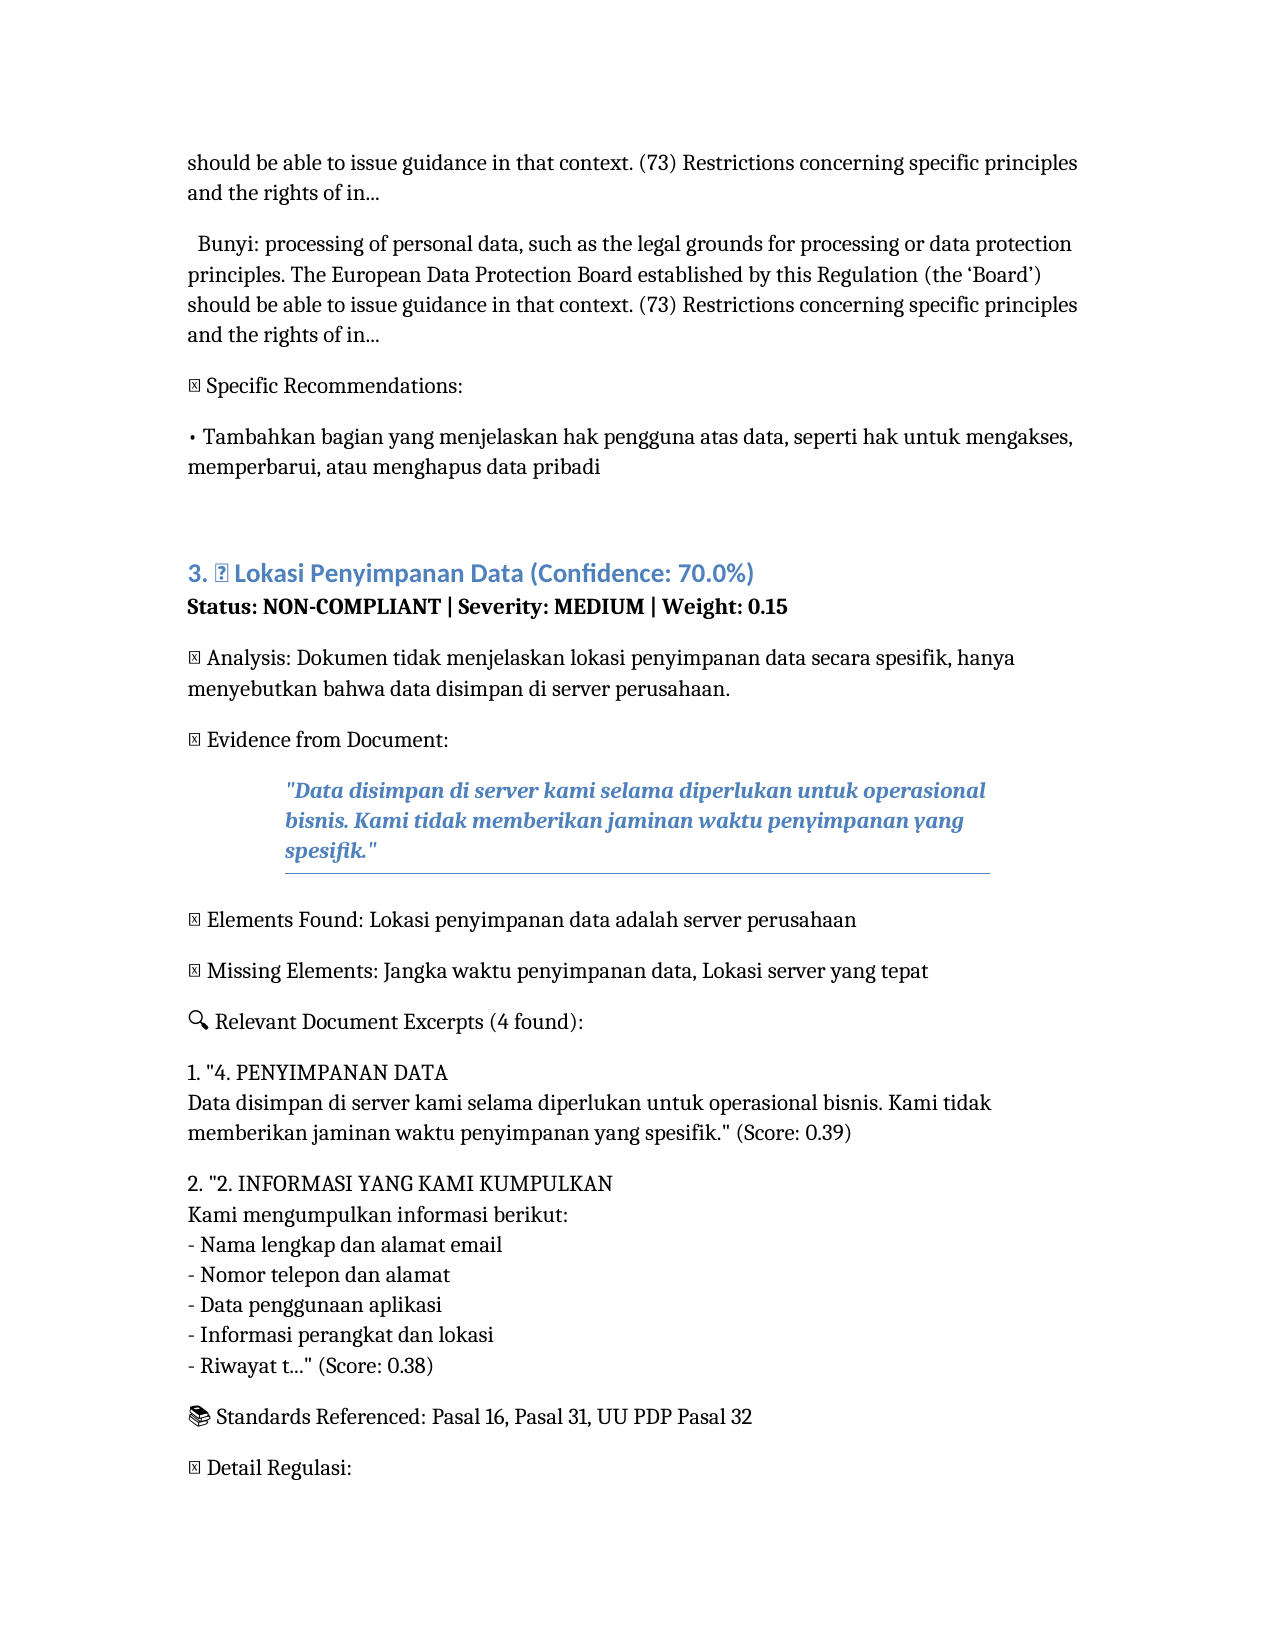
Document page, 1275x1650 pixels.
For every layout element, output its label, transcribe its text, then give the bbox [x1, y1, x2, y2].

subtitle 3. ❌ Lokasi Penyimpanan Data (Confidence: 70.0%) [187, 556, 1087, 589]
text ❌ Missing Elements: Jangka waktu penyimpanan data, Lokasi server yang tepat [187, 958, 1087, 984]
text 1. "4. PENYIMPANAN DATA Data disimpan di server kami selama diperlukan untuk operasional bisnis. Kami tidak memberikan jaminan waktu penyimpanan yang spesifik." (Score: 0.39) [187, 1060, 1087, 1147]
text 💡 Specific Recommendations: [187, 373, 1087, 399]
text 📝 Analysis: Dokumen tidak menjelaskan lokasi penyimpanan data secara spesifik, hanya menyebutkan bahwa data disimpan di server perusahaan. [187, 645, 1087, 702]
text 📄 Evidence from Document: [187, 726, 1087, 753]
text 📚 Standards Referenced: Pasal 16, Pasal 31, UU PDP Pasal 32 [187, 1403, 1087, 1430]
text 📖 Detail Regulasi: [187, 1454, 1087, 1481]
text Status: NON-COMPLIANT | Severity: MEDIUM | Weight: 0.15 [187, 594, 1087, 621]
text 2. "2. INFORMASI YANG KAMI KUMPULKAN Kami mengumpulkan informasi berikut: - Nama lengkap dan alamat email - Nomor telepon dan alamat - Data penggunaan aplikasi - Informasi perangkat dan lokasi - Riwayat t..." (Score: 0.38) [187, 1171, 1087, 1379]
text 🔍 Relevant Document Excerpts (4 found): [187, 1009, 1087, 1035]
text ✅ Elements Found: Lokasi penyimpanan data adalah server perusahaan [187, 907, 1087, 933]
text "Data disimpan di server kami selama diperlukan untuk operasional bisnis. Kami tidak memberikan jaminan waktu penyimpanan yang spesifik." [285, 777, 990, 873]
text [187, 150, 1087, 207]
text • Tambahkan bagian yang menjelaskan hak pengguna atas data, seperti hak untuk mengakses, memperbarui, atau menghapus data pribadi [187, 424, 1087, 481]
